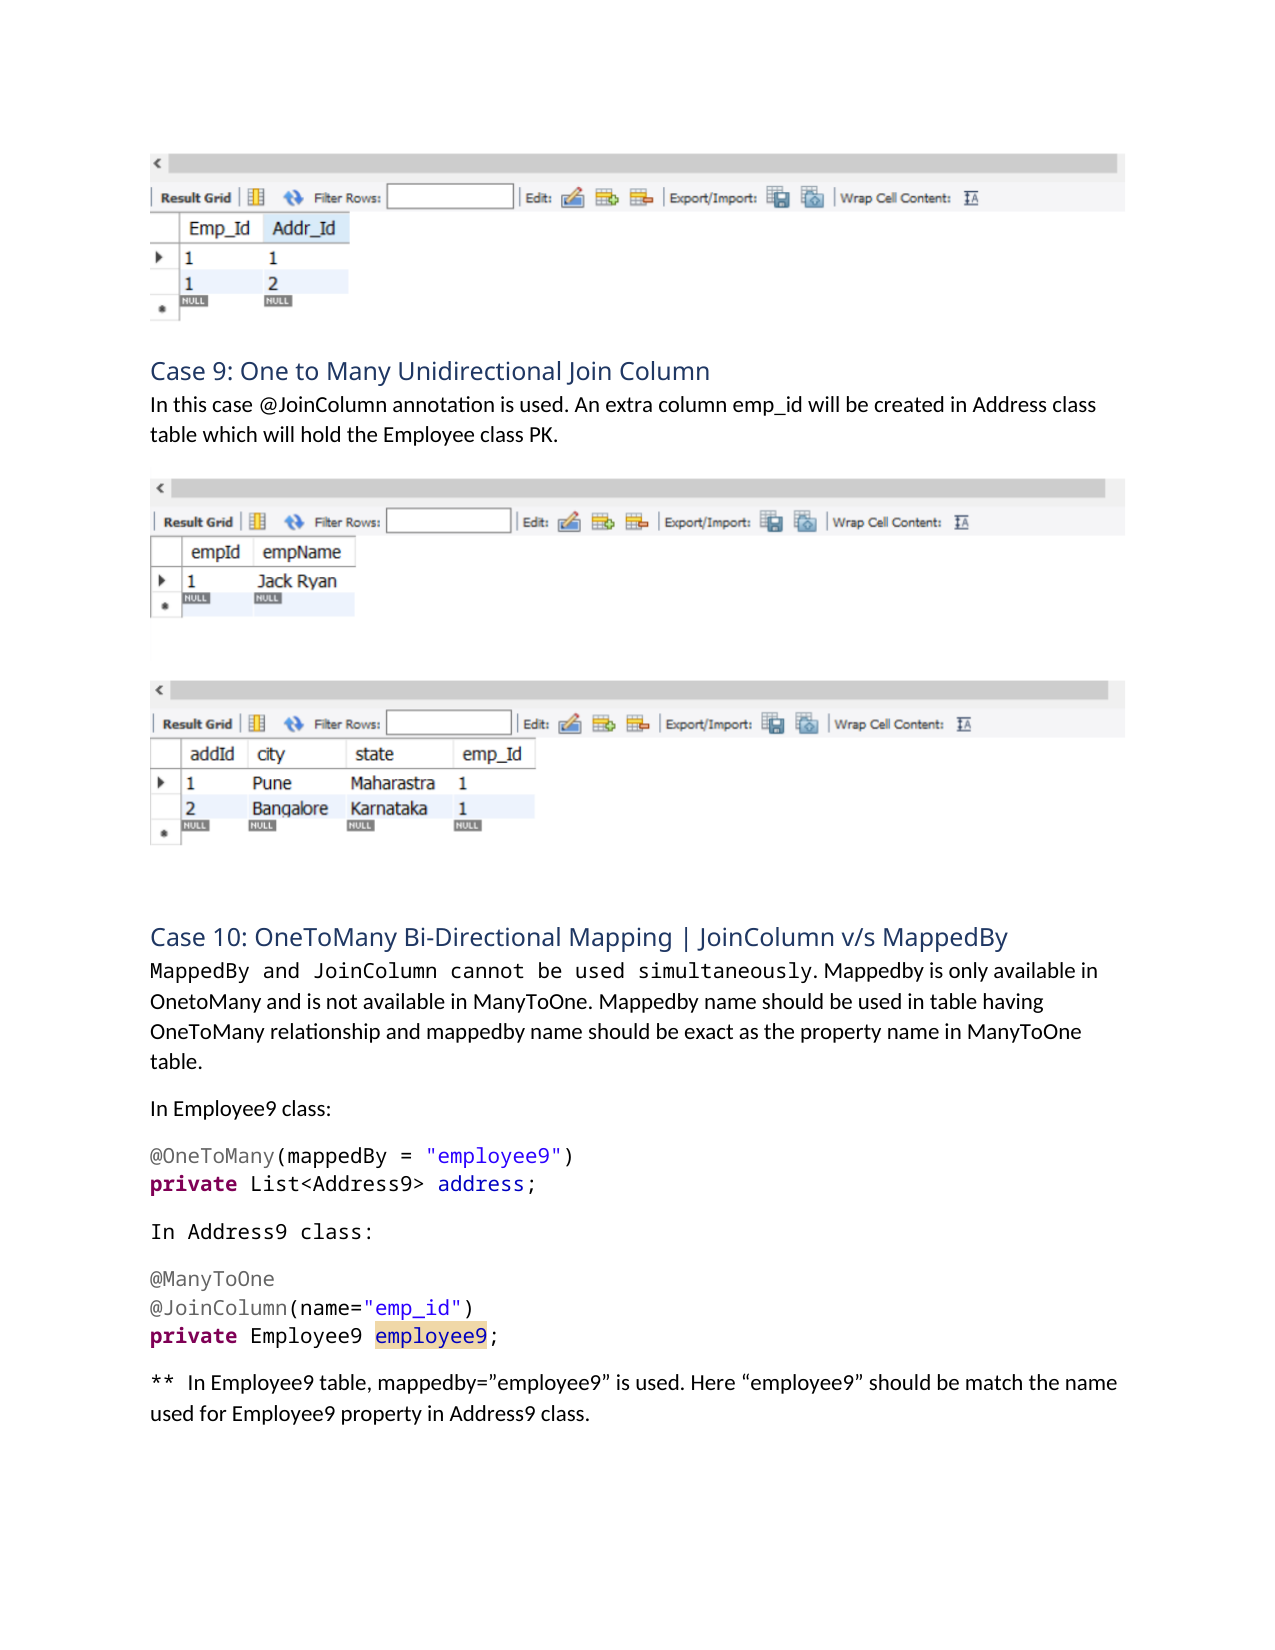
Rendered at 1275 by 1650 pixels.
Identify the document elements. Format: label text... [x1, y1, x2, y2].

subtitle Case 10: OneToMany Bi-Directional Mapping | JoinColumn v/s MappedBy [150, 919, 1125, 954]
text MappedBy and JoinColumn cannot be used simultaneously. Mappedby is only available in OnetoMany and is not available in ManyToOne. Mappedby name should be used in table having OneToMany relationship and mappedby name should be exact as the property name in ManyToOne table. [150, 956, 1125, 1075]
picture [150, 679, 1125, 854]
text @JoinColumn(name="emp_id") [150, 1293, 1125, 1321]
text private List<Address9> address; [150, 1169, 1125, 1198]
picture [150, 150, 1125, 335]
text private Employee9 employee9; [487, 1321, 1125, 1349]
text ** In Employee9 table, mappedby=”employee9” is used. Here “employee9” should be match the name used for Employee9 property in Address9 class. [150, 1368, 1125, 1427]
text @OneToMany(mappedBy = "employee9") [150, 1141, 1125, 1169]
text In this case @JoinColumn annotation is used. An extra column emp_id will be created in Address class table which will hold the Employee class PK. [150, 390, 1125, 448]
subtitle Case 9: One to Many Unidirectional Join Column [150, 353, 1125, 387]
text private Employee9 employee9; [150, 1321, 375, 1349]
text In Employee9 class: [150, 1094, 1125, 1122]
text @ManyToOne [150, 1264, 1125, 1293]
text In Address9 class: [150, 1217, 1125, 1245]
picture [150, 467, 1125, 661]
